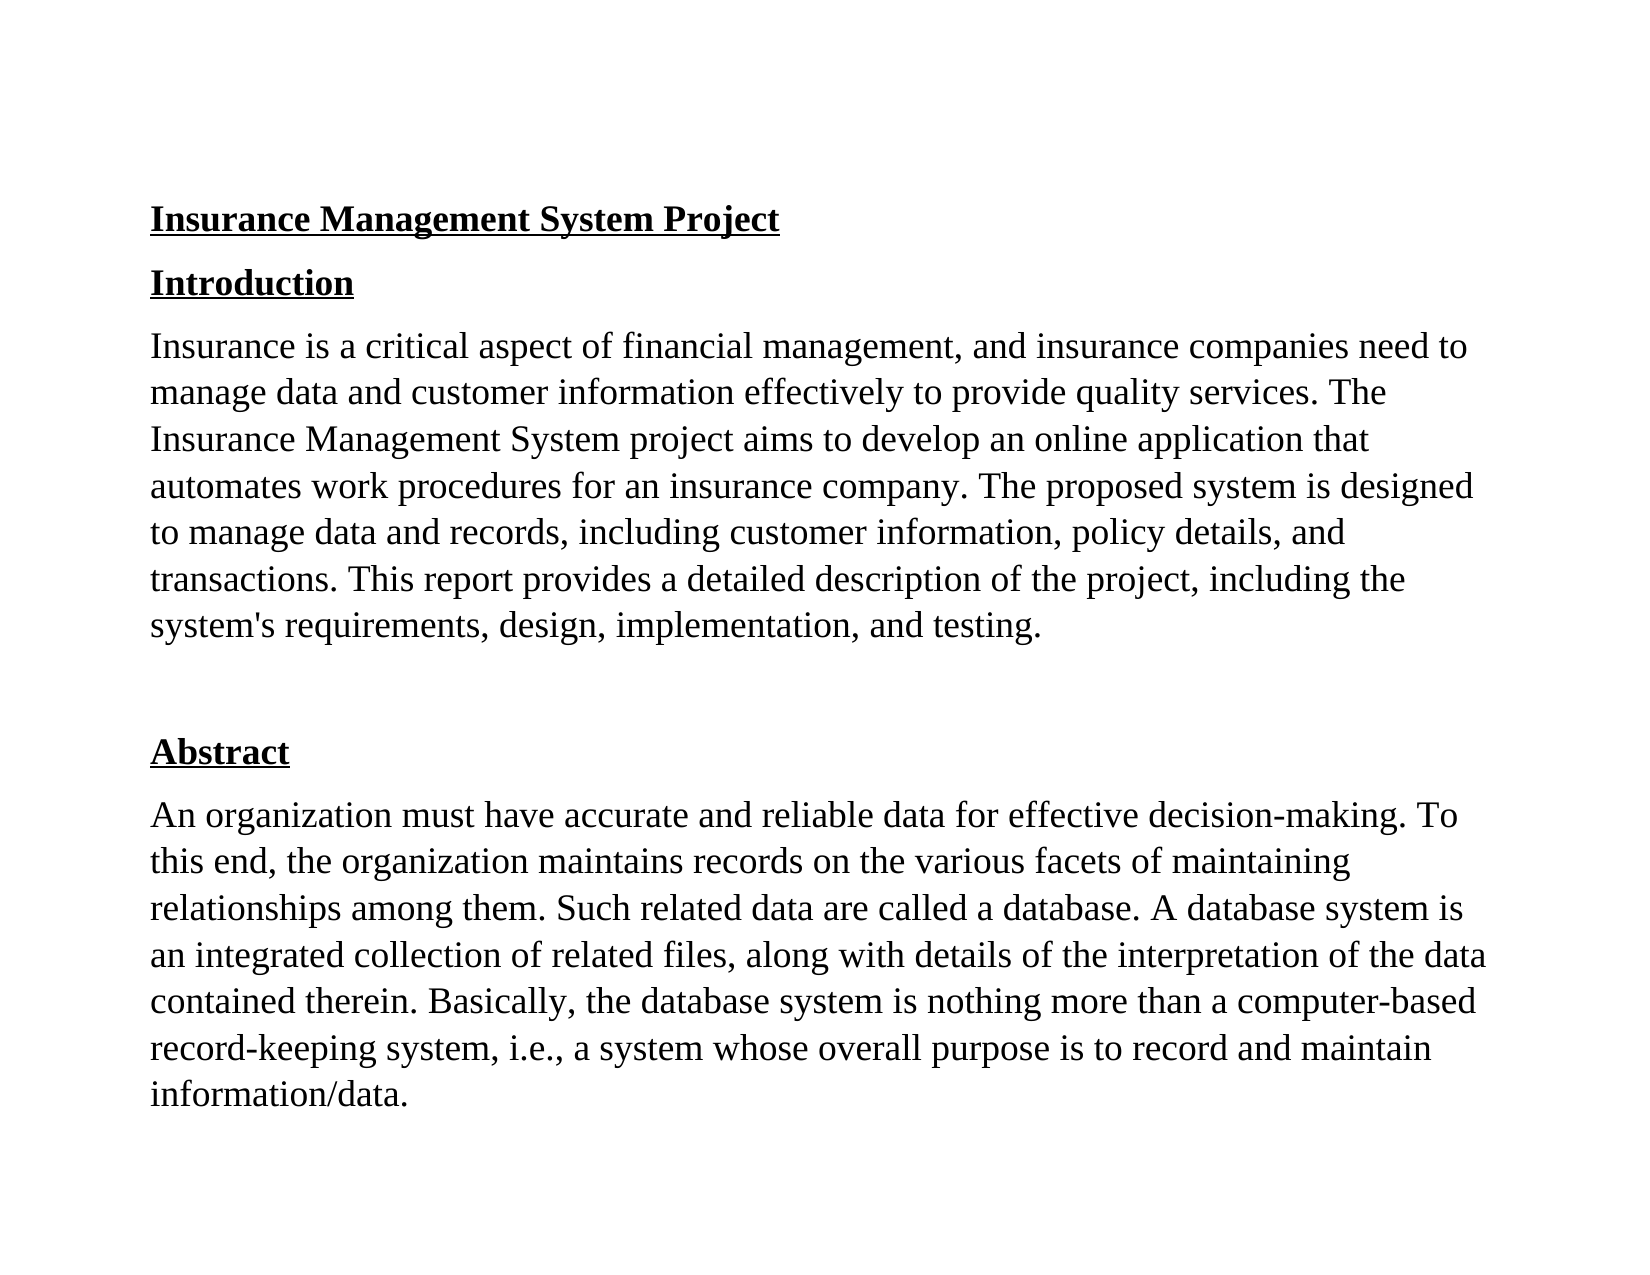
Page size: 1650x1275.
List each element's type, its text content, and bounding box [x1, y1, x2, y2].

text Insurance Management System Project [150, 197, 1500, 240]
text Abstract [150, 729, 1500, 772]
text Insurance is a critical aspect of financial management, and insurance companies need to manage data and customer information effectively to provide quality services. The Insurance Management System project aims to develop an online application that automates work procedures for an insurance company. The proposed system is designed to manage data and records, including customer information, policy details, and transactions. This report provides a detailed description of the project, including the system's requirements, design, implementation, and testing. [150, 323, 1500, 646]
text An organization must have accurate and reliable data for effective decision-making. To this end, the organization maintains records on the various facets of maintaining relationships among them. Such related data are called a database. A database system is an integrated collection of related files, along with details of the interpretation of the data contained therein. Basically, the database system is nothing more than a computer-based record-keeping system, i.e., a system whose overall purpose is to record and maintain information/data. [150, 792, 1500, 1115]
text Introduction [150, 260, 1500, 303]
